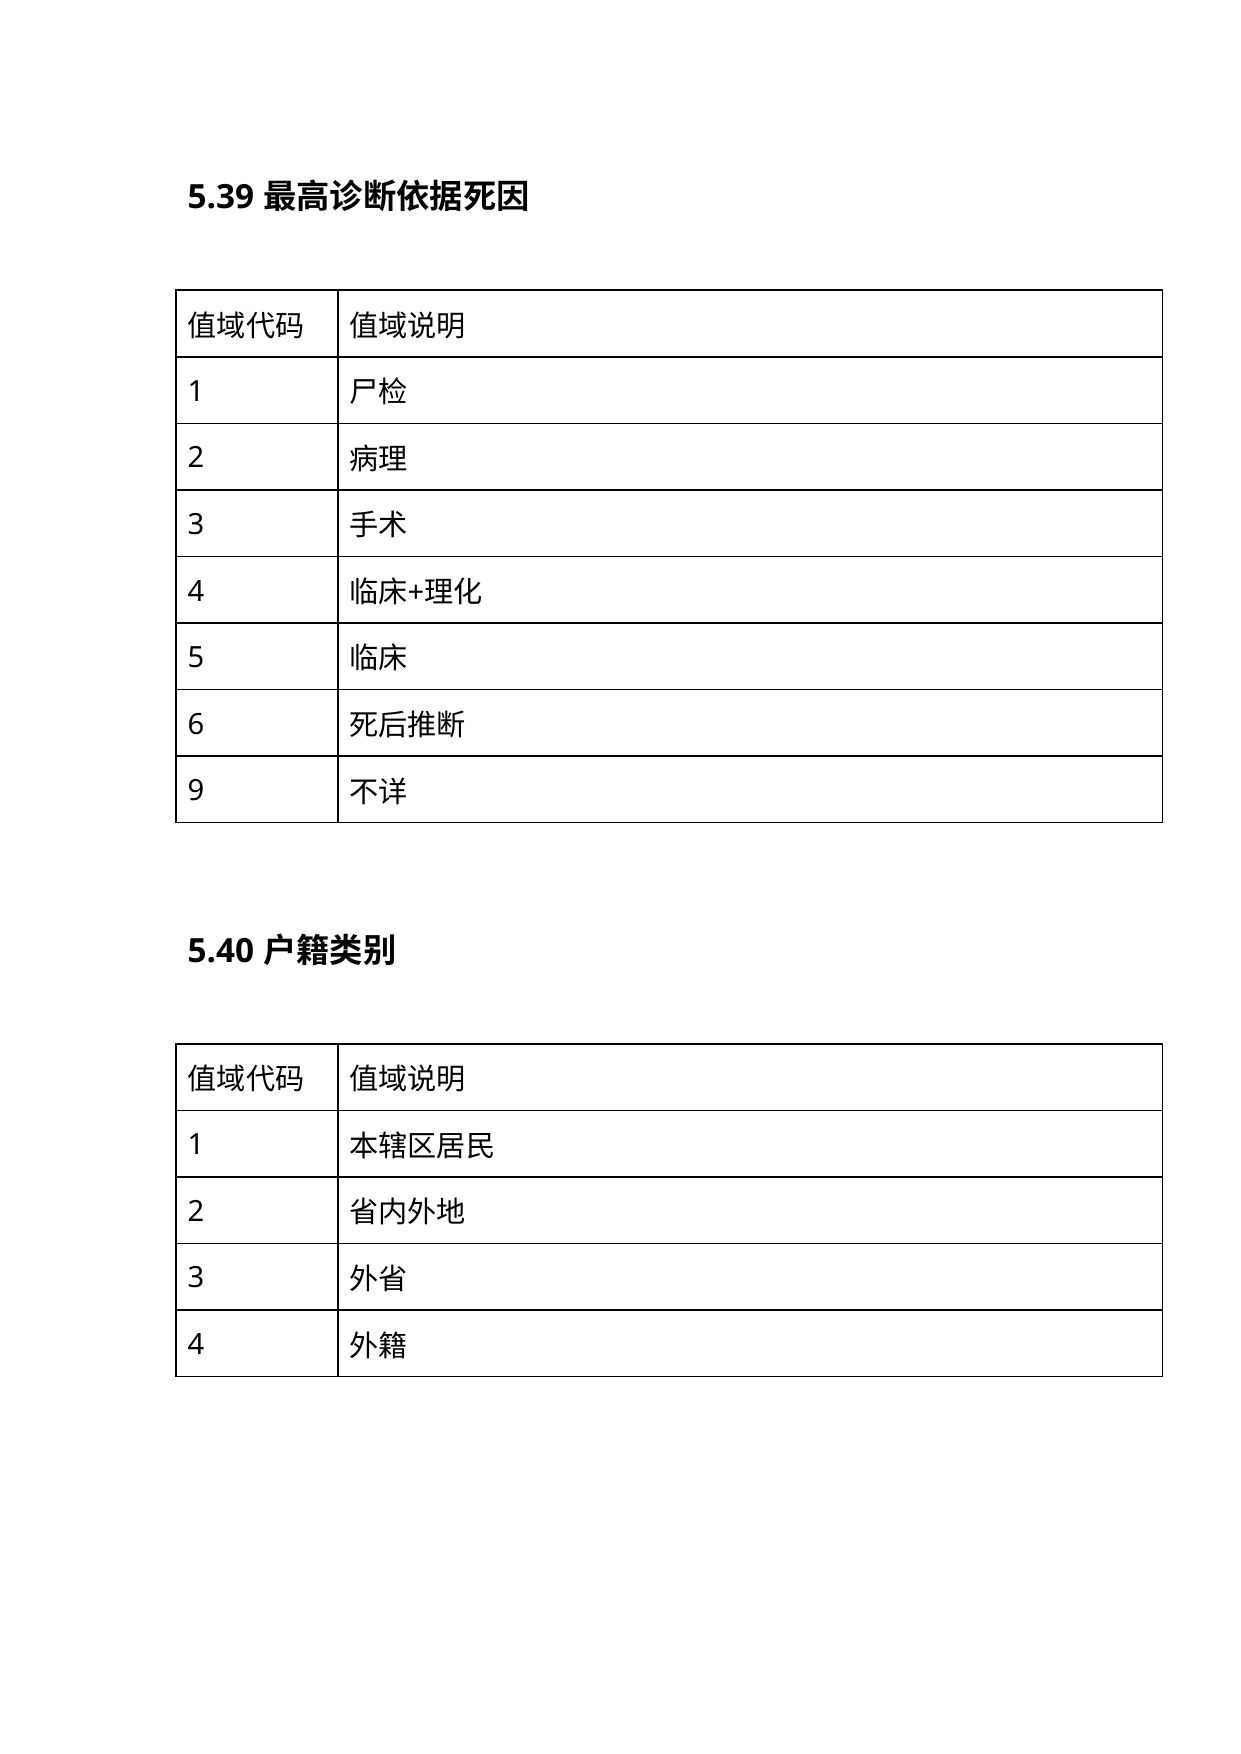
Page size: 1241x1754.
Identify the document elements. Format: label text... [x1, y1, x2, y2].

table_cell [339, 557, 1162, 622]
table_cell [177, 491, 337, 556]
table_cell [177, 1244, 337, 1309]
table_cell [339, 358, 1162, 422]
subtitle 5.39 最高诊断依据死因 [187, 162, 1053, 227]
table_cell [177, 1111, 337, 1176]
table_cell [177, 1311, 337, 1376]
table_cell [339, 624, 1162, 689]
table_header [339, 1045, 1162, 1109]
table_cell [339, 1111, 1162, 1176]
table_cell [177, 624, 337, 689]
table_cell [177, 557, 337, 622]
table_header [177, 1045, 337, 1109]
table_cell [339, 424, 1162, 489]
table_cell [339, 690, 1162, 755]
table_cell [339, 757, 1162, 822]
subtitle 5.40 户籍类别 [187, 916, 1053, 981]
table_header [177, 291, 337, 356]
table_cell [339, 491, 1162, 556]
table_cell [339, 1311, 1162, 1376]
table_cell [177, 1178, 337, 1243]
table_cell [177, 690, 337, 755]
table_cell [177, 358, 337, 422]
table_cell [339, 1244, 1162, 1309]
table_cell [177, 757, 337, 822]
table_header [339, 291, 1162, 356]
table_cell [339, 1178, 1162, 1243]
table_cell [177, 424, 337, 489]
